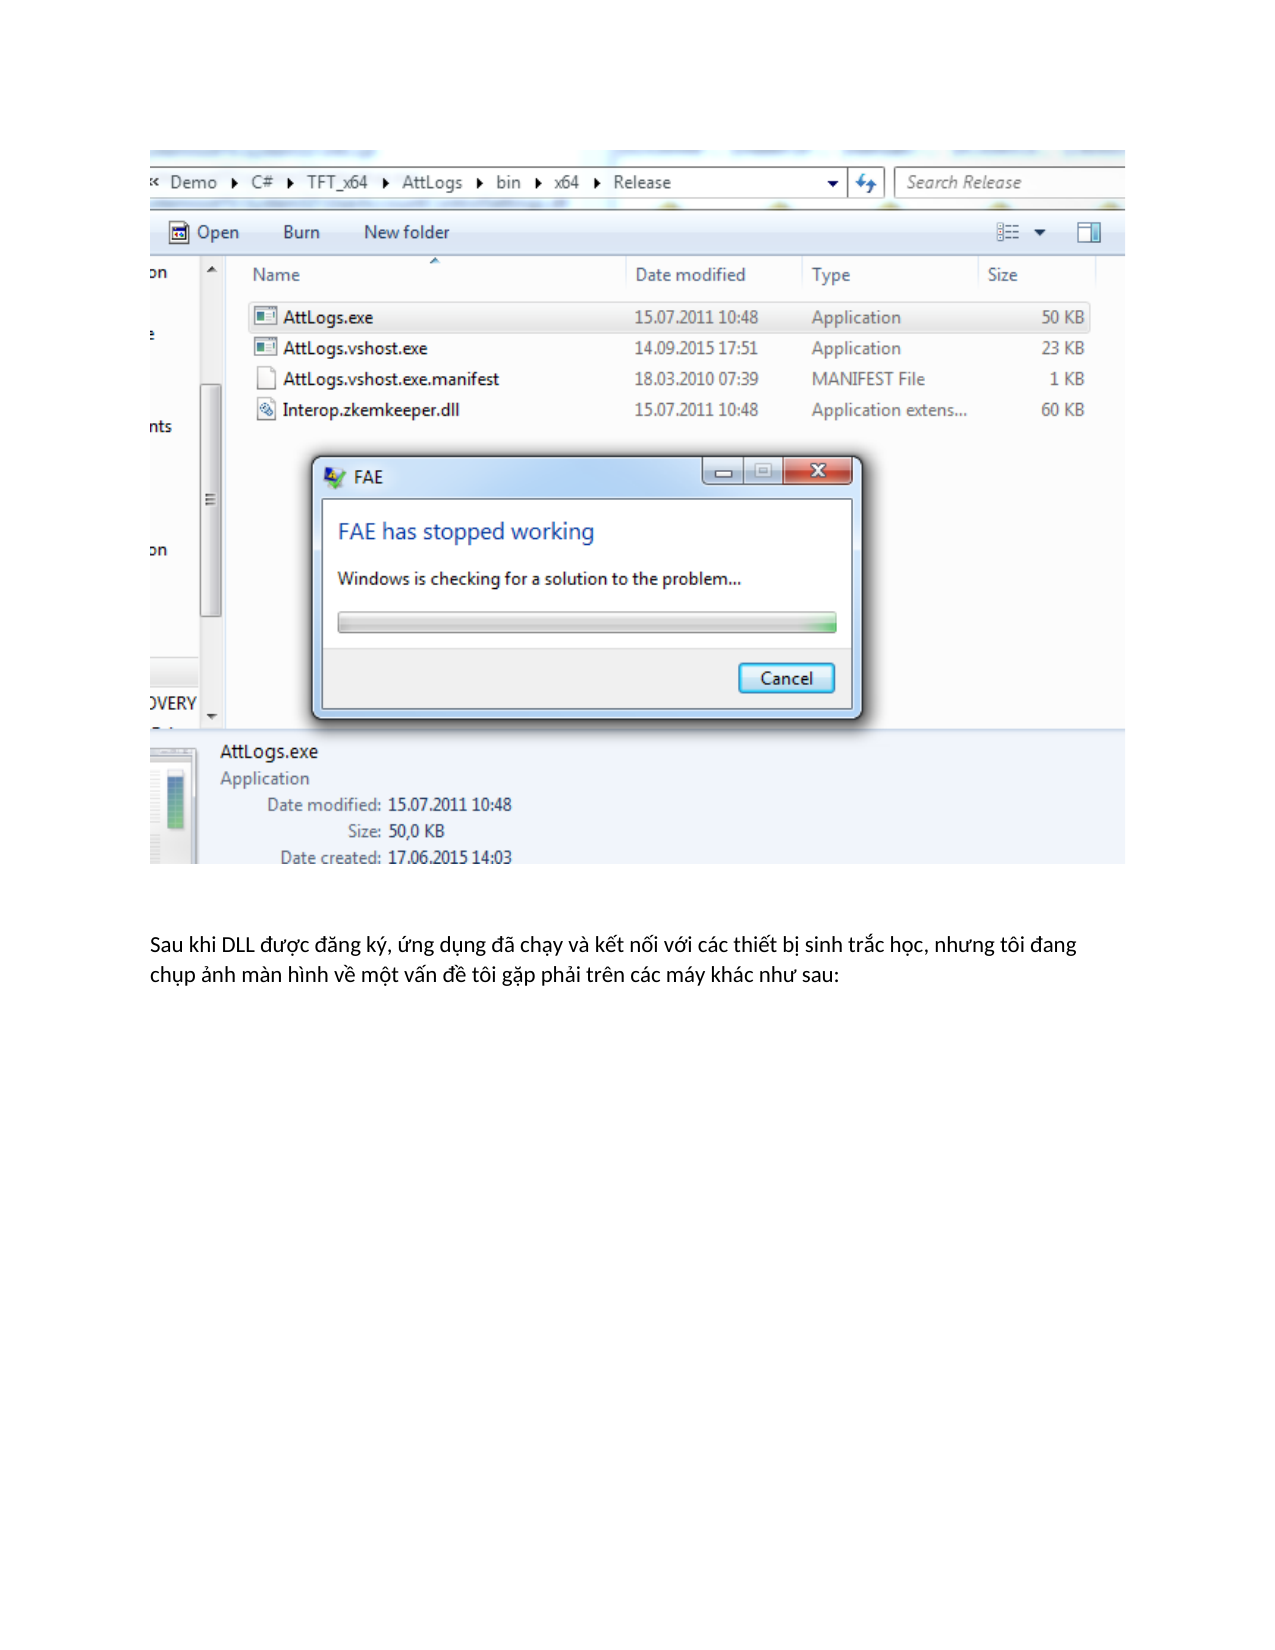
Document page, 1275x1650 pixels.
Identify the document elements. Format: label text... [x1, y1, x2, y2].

picture [150, 150, 1125, 864]
text Sau khi DLL được đăng ký, ứng dụng đã chạy và kết nối với các thiết bị sinh trắc học, nhưng tôi đang chụp ảnh màn hình về một vấn đề tôi gặp phải trên các máy khác như sau: [150, 930, 1125, 988]
